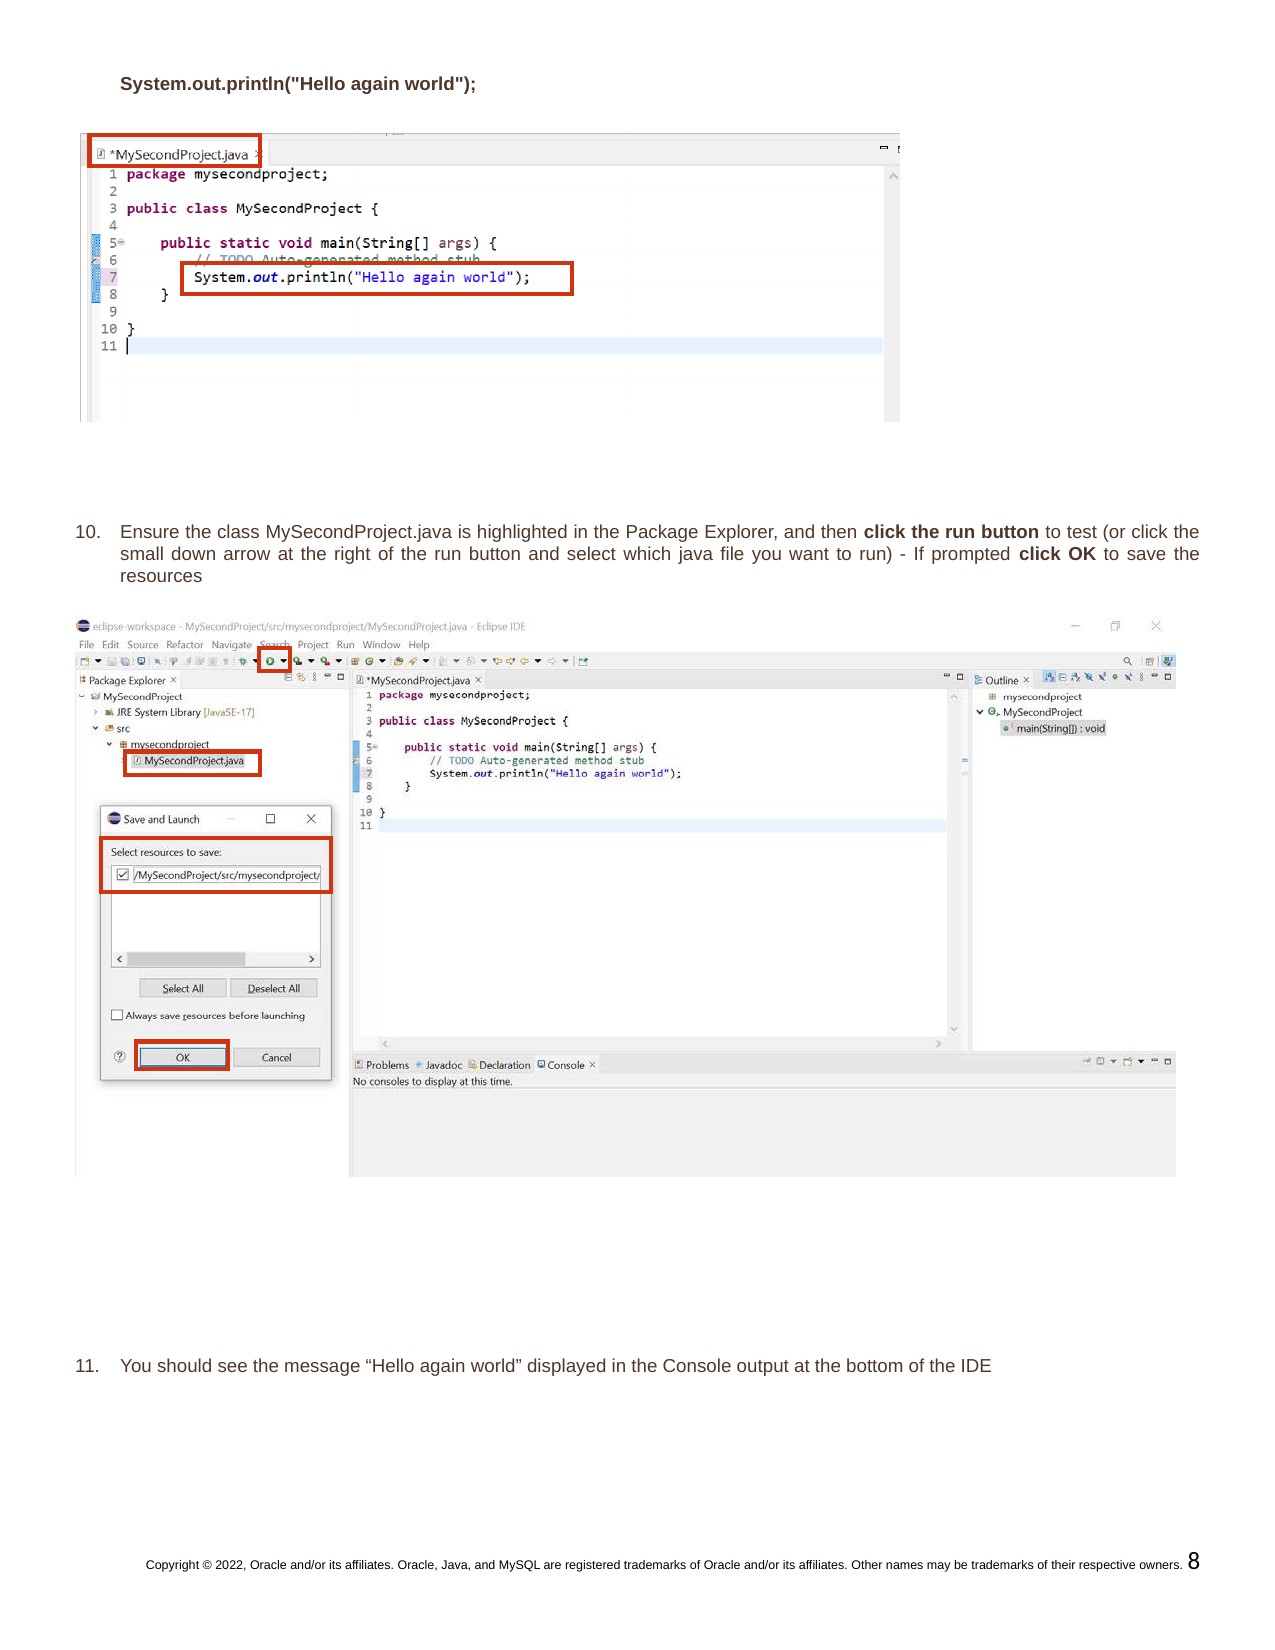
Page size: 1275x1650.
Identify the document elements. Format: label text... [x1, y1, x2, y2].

picture [75, 616, 1176, 1177]
list Ensure the class MySecondProject.java is highlighted in the Package Explorer, and then click the run button to test (or click the small down arrow at the right of the run button and select which java file you want to run) - If prompted click OK to save the resources [75, 521, 1200, 587]
list You should see the message “Hello again world” displayed in the Console output at the bottom of the IDE [75, 1354, 1200, 1376]
picture [92, 137, 258, 164]
picture [80, 133, 900, 422]
